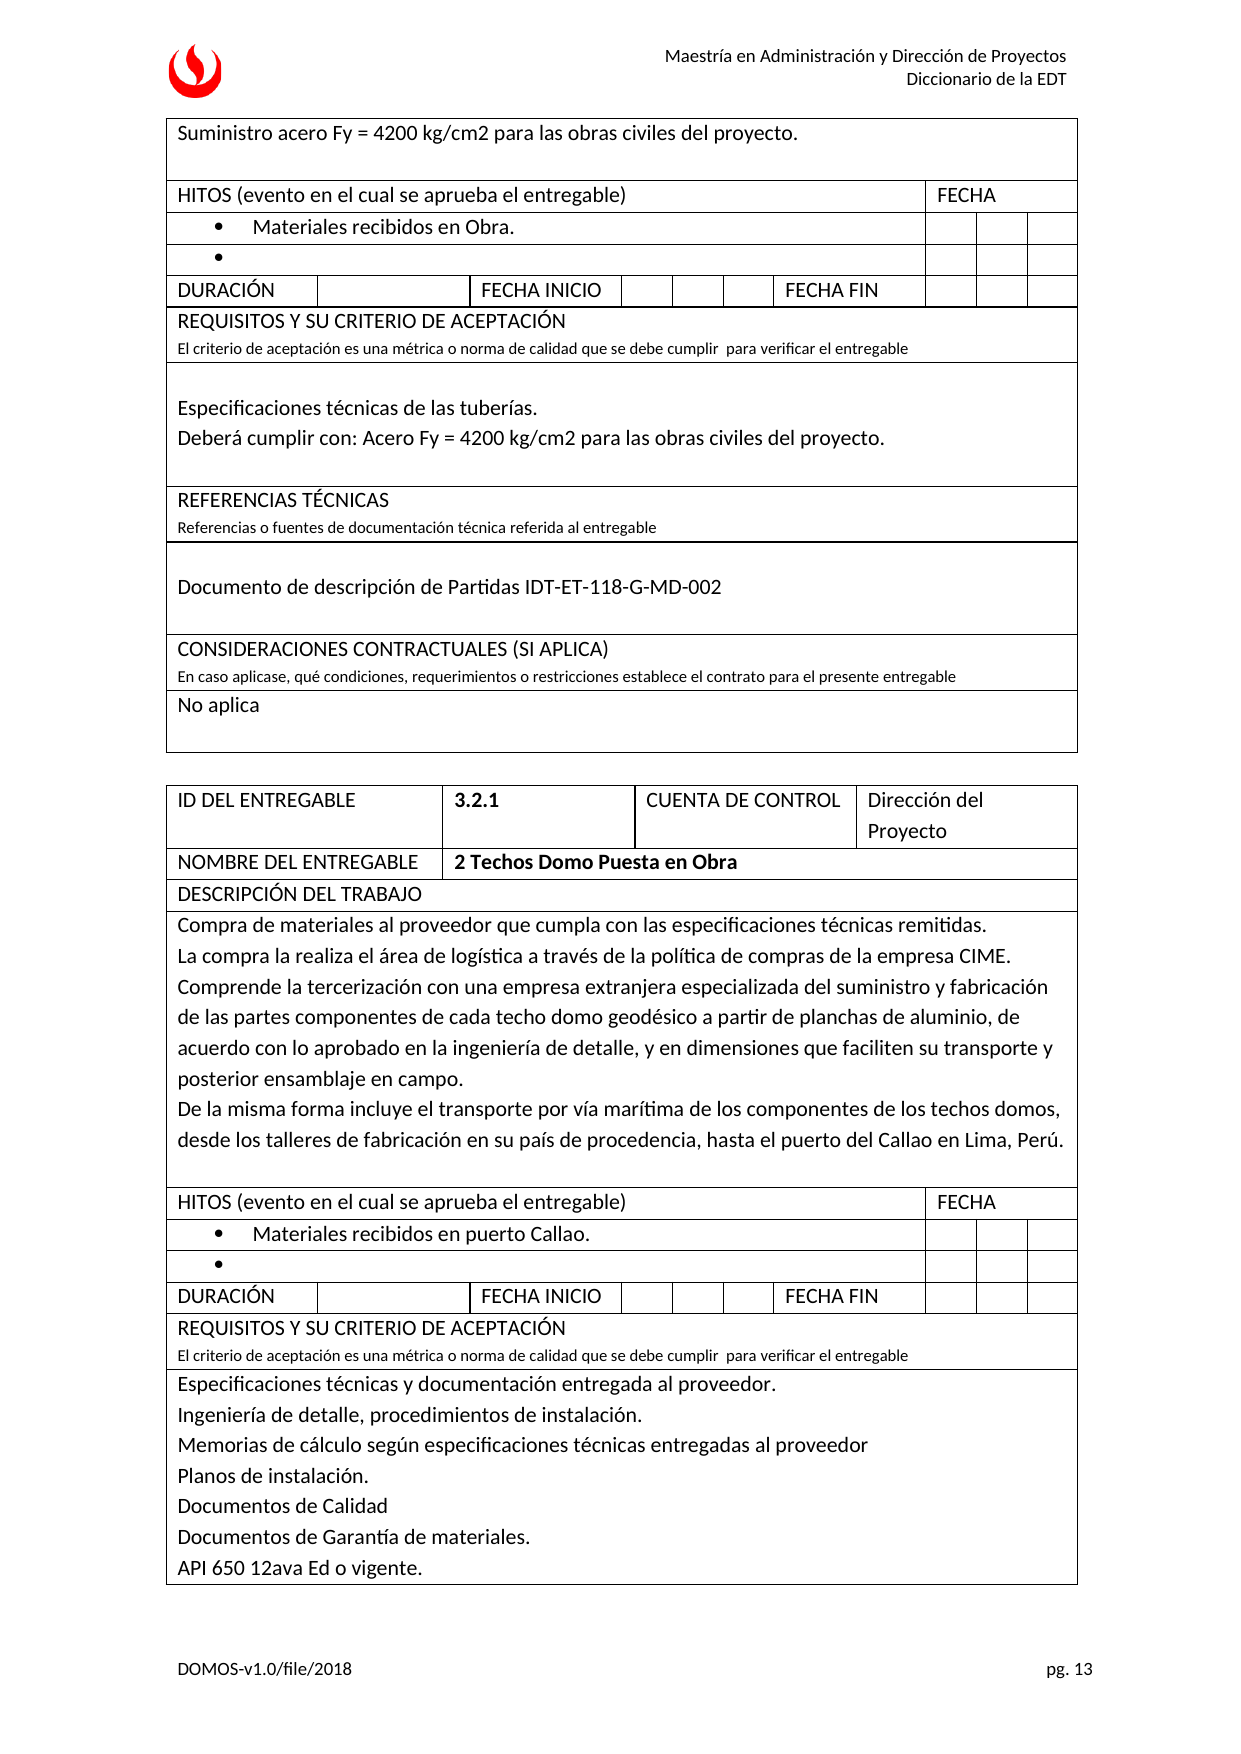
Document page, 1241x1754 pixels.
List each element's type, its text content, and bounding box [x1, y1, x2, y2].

table_cell FECHA INICIO [471, 1283, 621, 1313]
table_header Dirección del Proyecto [857, 786, 1077, 847]
table_cell [977, 276, 1027, 306]
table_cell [167, 1370, 1077, 1584]
table_cell DURACIÓN [167, 1283, 317, 1313]
table_cell [318, 276, 469, 306]
table_cell [724, 1283, 773, 1313]
table_cell [977, 1251, 1027, 1282]
table_cell DURACIÓN [167, 276, 317, 306]
table_cell [1028, 1283, 1077, 1313]
picture [168, 44, 222, 98]
table_cell HITOS (evento en el cual se aprueba el entregable) [167, 181, 925, 212]
table_cell CONSIDERACIONES CONTRACTUALES (SI APLICA) En caso aplicase, qué condiciones, requerimientos o restricciones establece el contrato para el presente entregable [167, 635, 1077, 690]
table_cell REQUISITOS Y SU CRITERIO DE ACEPTACIÓN El criterio de aceptación es una métrica o norma de calidad que se debe cumplir para verificar el entregable [167, 308, 1077, 362]
table_cell Materiales recibidos en puerto Callao. [167, 1220, 925, 1250]
table_cell FECHA [926, 1188, 1077, 1219]
table_cell [167, 245, 925, 275]
table_cell [977, 245, 1027, 275]
table_cell Documento de descripción de Partidas IDT-ET-118-G-MD-002 [167, 543, 1077, 634]
table_cell [926, 1283, 976, 1313]
table_cell REQUISITOS Y SU CRITERIO DE ACEPTACIÓN El criterio de aceptación es una métrica o norma de calidad que se debe cumplir para verificar el entregable [167, 1314, 1077, 1369]
table_cell [622, 276, 672, 306]
table_header 3.2.1 [443, 786, 634, 847]
table_cell [1028, 1251, 1077, 1282]
table_cell [1028, 245, 1077, 275]
table_cell FECHA FIN [774, 1283, 925, 1313]
table_cell [977, 1283, 1027, 1313]
table_cell [318, 1283, 469, 1313]
table_cell [977, 213, 1027, 243]
table_header ID DEL ENTREGABLE [167, 786, 442, 847]
table_cell FECHA FIN [774, 276, 925, 306]
table_cell [724, 276, 773, 306]
table_header CUENTA DE CONTROL [636, 786, 856, 847]
table_cell [926, 1251, 976, 1282]
table_cell No aplica [167, 691, 1077, 752]
table_cell Materiales recibidos en Obra. [167, 213, 925, 243]
table_cell [1028, 213, 1077, 243]
table_cell [926, 276, 976, 306]
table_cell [167, 119, 1077, 180]
table_cell [926, 213, 976, 243]
table_cell Compra de materiales al proveedor que cumpla con las especificaciones técnicas remitidas. La compra la realiza el área de logística a través de la política de compras de la empresa CIME. Comprende la tercerización con una empresa extranjera especializada del suministro y fabricación de las partes componentes de cada techo domo geodésico a partir de planchas de aluminio, de acuerdo con lo aprobado en la ingeniería de detalle, y en dimensiones que faciliten su transporte y posterior ensamblaje en campo. De la misma forma incluye el transporte por vía marítima de los componentes de los techos domos, desde los talleres de fabricación en su país de procedencia, hasta el puerto del Callao en Lima, Perú. [167, 912, 1077, 1187]
table_cell [977, 1220, 1027, 1250]
table_cell Especificaciones técnicas de las tuberías. Deberá cumplir con: Acero Fy = 4200 kg/cm2 para las obras civiles del proyecto. [167, 363, 1077, 486]
table_cell [167, 1251, 925, 1282]
table_cell HITOS (evento en el cual se aprueba el entregable) [167, 1188, 925, 1219]
table_cell [673, 1283, 723, 1313]
table_cell [622, 1283, 672, 1313]
table_cell NOMBRE DEL ENTREGABLE [167, 849, 442, 879]
table_cell [1028, 1220, 1077, 1250]
table_cell [673, 276, 723, 306]
table_cell [926, 1220, 976, 1250]
table_cell DESCRIPCIÓN DEL TRABAJO [167, 880, 1077, 911]
table_cell [1028, 276, 1077, 306]
table_cell REFERENCIAS TÉCNICAS Referencias o fuentes de documentación técnica referida al entregable [167, 487, 1077, 541]
table_cell [926, 245, 976, 275]
table_cell FECHA INICIO [471, 276, 621, 306]
table_cell FECHA [926, 181, 1077, 212]
table_cell 2 Techos Domo Puesta en Obra [443, 849, 1077, 879]
